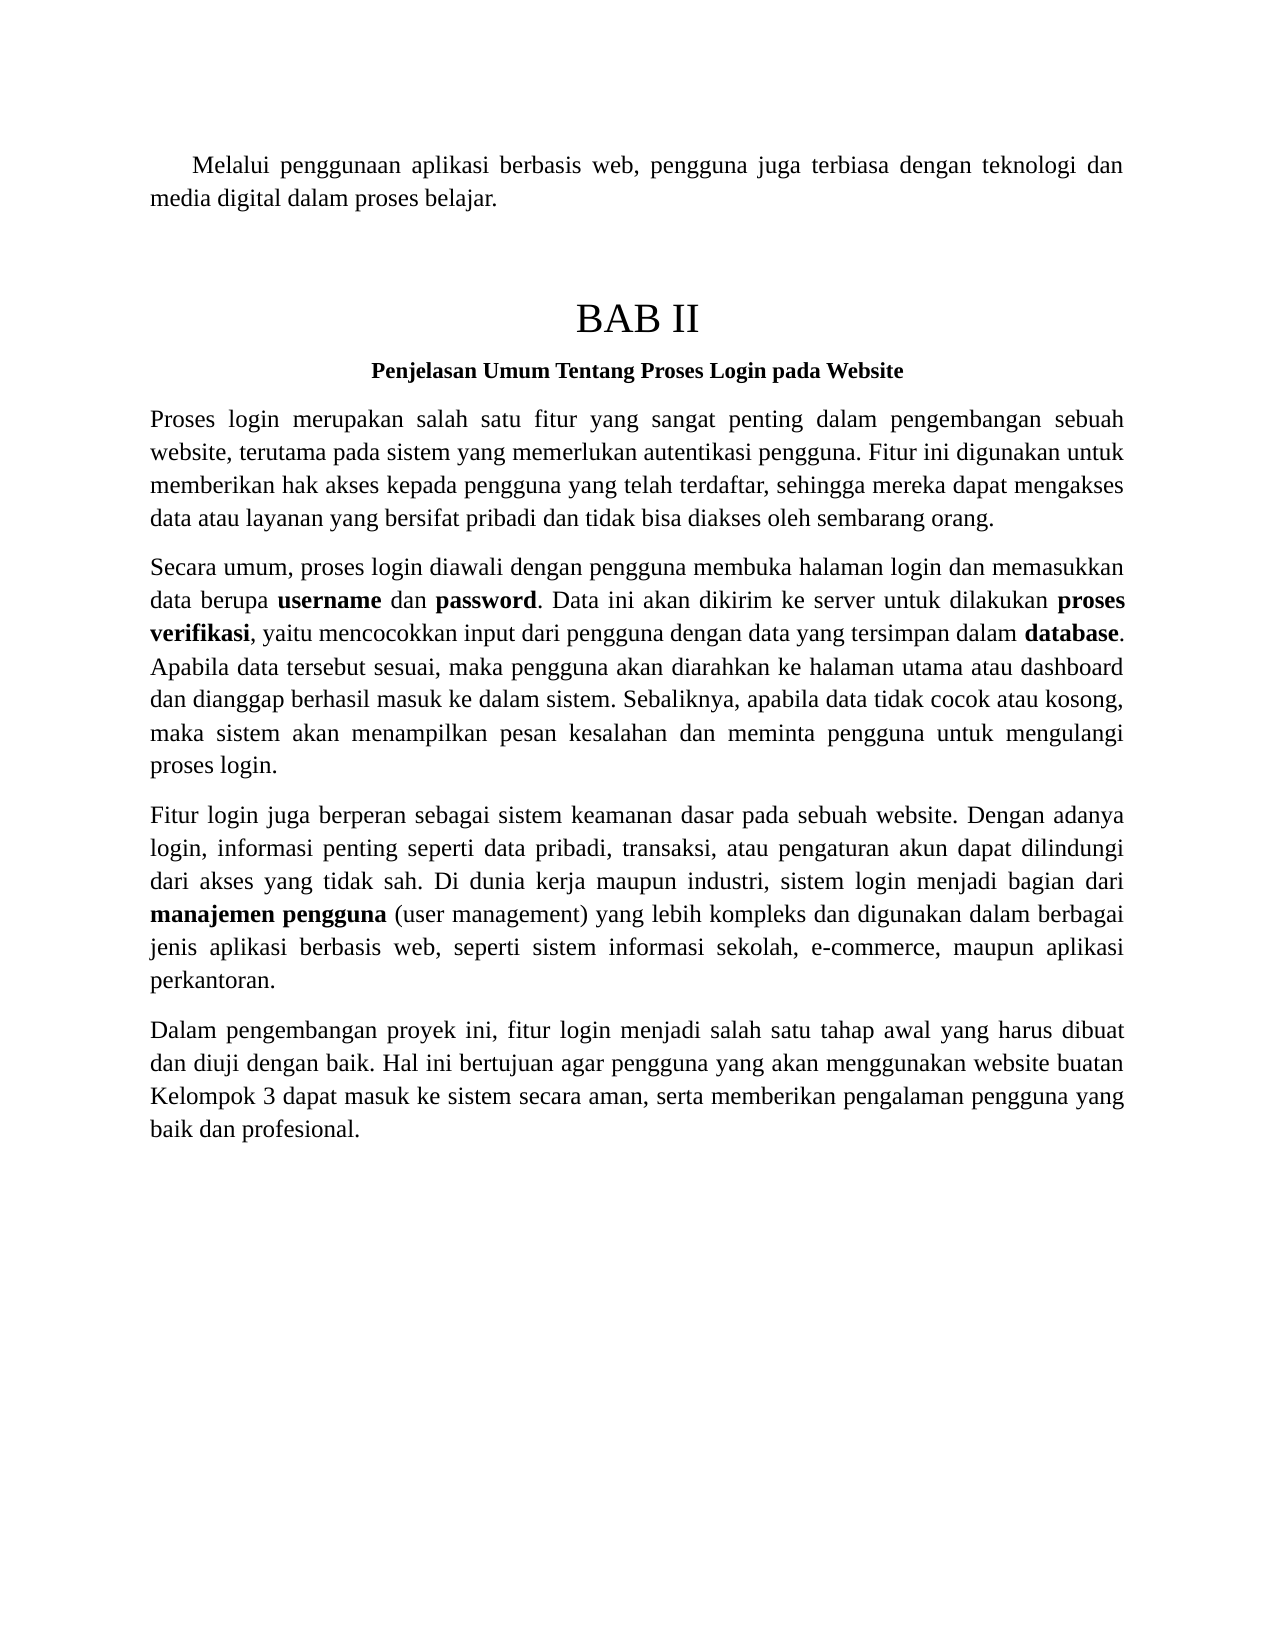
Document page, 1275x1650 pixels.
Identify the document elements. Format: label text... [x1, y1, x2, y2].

text Melalui penggunaan aplikasi berbasis web, pengguna juga terbiasa dengan teknologi dan media digital dalam proses belajar. [150, 150, 1125, 212]
text Proses login merupakan salah satu fitur yang sangat penting dalam pengembangan sebuah website, terutama pada sistem yang memerlukan autentikasi pengguna. Fitur ini digunakan untuk memberikan hak akses kepada pengguna yang telah terdaftar, sehingga mereka dapat mengakses data atau layanan yang bersifat pribadi dan tidak bisa diakses oleh sembarang orang. [150, 404, 1125, 532]
text Fitur login juga berperan sebagai sistem keamanan dasar pada sebuah website. Dengan adanya login, informasi penting seperti data pribadi, transaksi, atau pengaturan akun dapat dilindungi dari akses yang tidak sah. Di dunia kerja maupun industri, sistem login menjadi bagian dari manajemen pengguna (user management) yang lebih kompleks dan digunakan dalam berbagai jenis aplikasi berbasis web, seperti sistem informasi sekolah, e-commerce, maupun aplikasi perkantoran. [150, 800, 1125, 994]
text Penjelasan Umum Tentang Proses Login pada Website [150, 357, 1125, 383]
text Secara umum, proses login diawali dengan pengguna membuka halaman login dan memasukkan data berupa username dan password. Data ini akan dikirim ke server untuk dilakukan proses verifikasi, yaitu mencocokkan input dari pengguna dengan data yang tersimpan dalam database. Apabila data tersebut sesuai, maka pengguna akan diarahkan ke halaman utama atau dashboard dan dianggap berhasil masuk ke dalam sistem. Sebaliknya, apabila data tidak cocok atau kosong, maka sistem akan menampilkan pesan kesalahan dan meminta pengguna untuk mengulangi proses login. [150, 552, 1125, 779]
subtitle BAB II [150, 293, 1125, 341]
text Dalam pengembangan proyek ini, fitur login menjadi salah satu tahap awal yang harus dibuat dan diuji dengan baik. Hal ini bertujuan agar pengguna yang akan menggunakan website buatan Kelompok 3 dapat masuk ke sistem secara aman, serta memberikan pengalaman pengguna yang baik dan profesional. [150, 1015, 1125, 1143]
